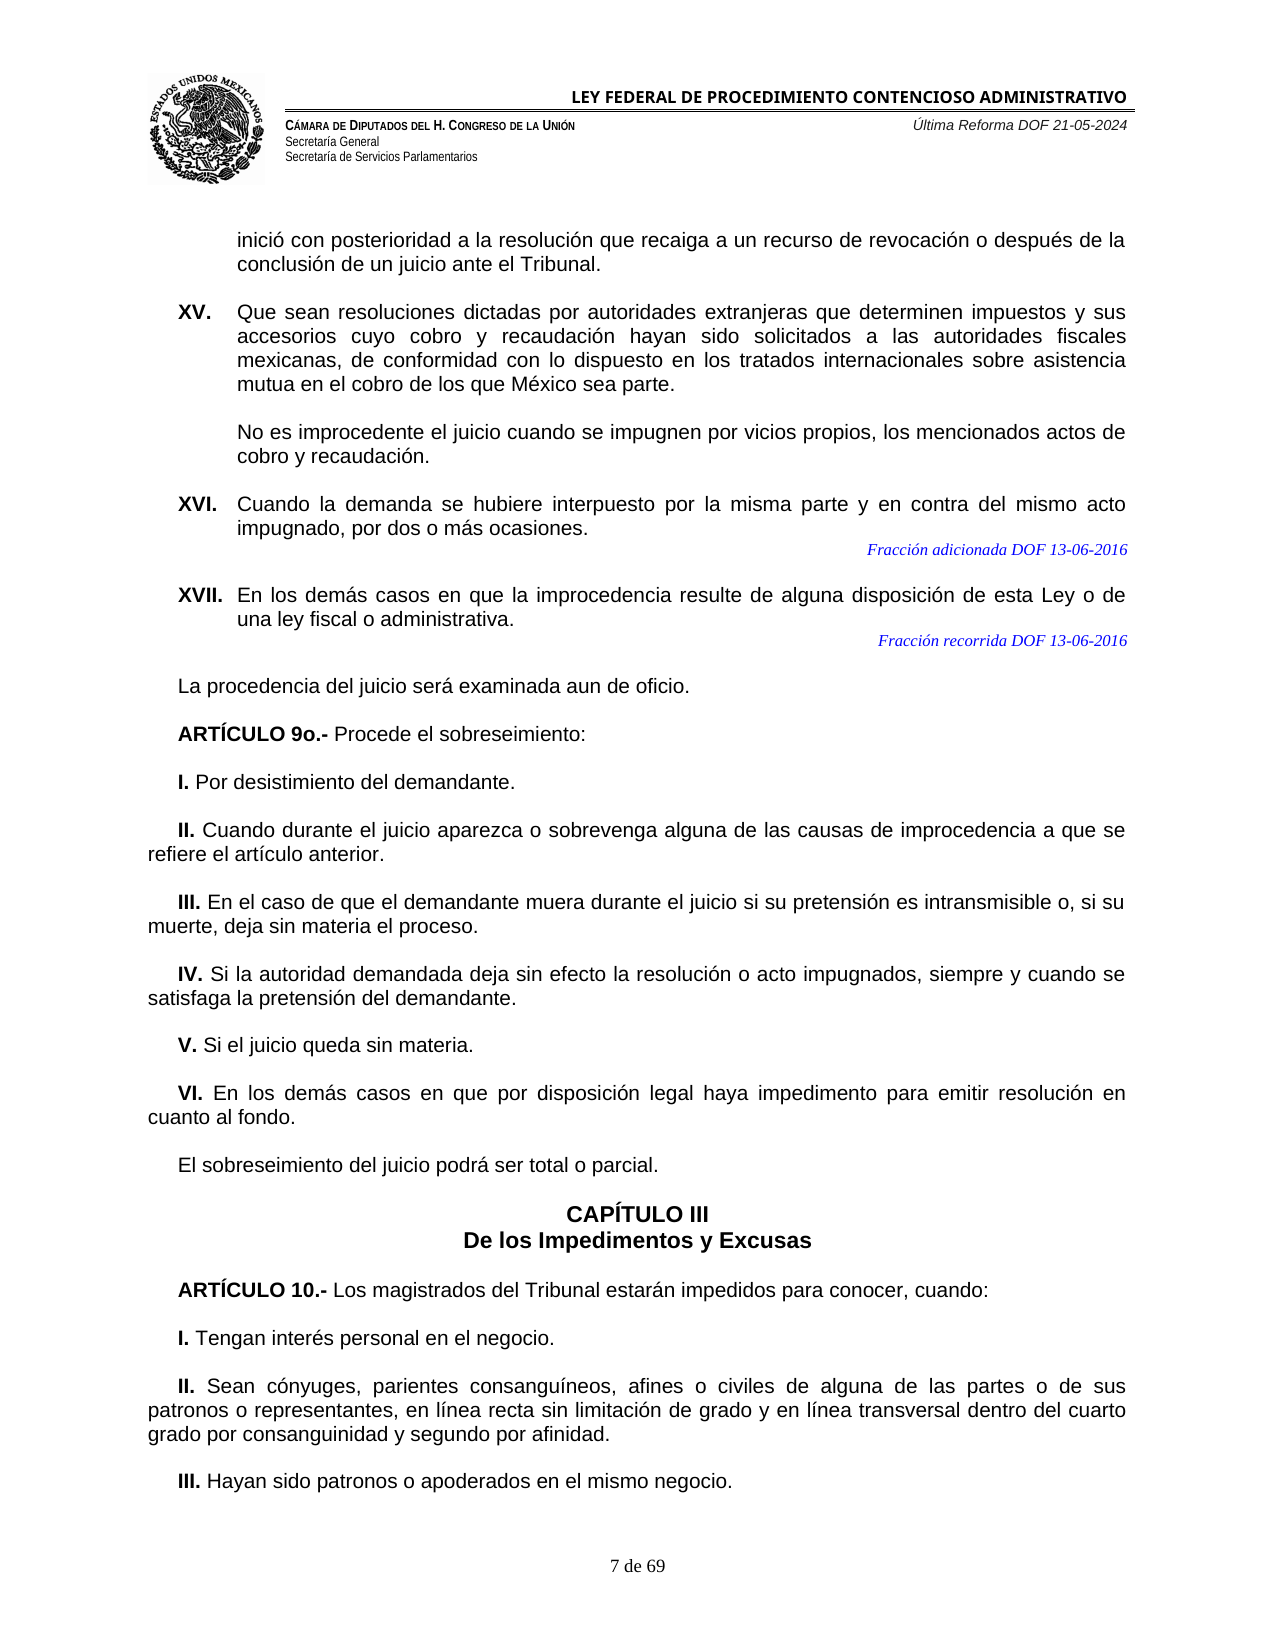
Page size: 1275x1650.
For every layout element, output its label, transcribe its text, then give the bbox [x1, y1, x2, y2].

text El sobreseimiento del juicio podrá ser total o parcial. [148, 1153, 1127, 1177]
text ARTÍCULO 9o.- Procede el sobreseimiento: [148, 722, 1127, 746]
text IV. Si la autoridad demandada deja sin efecto la resolución o acto impugnados, siempre y cuando se satisfaga la pretensión del demandante. [148, 961, 1127, 1009]
text V. Si el juicio queda sin materia. [148, 1033, 1127, 1057]
text La procedencia del juicio será examinada aun de oficio. [148, 674, 1127, 698]
text XVI. Cuando la demanda se hubiere interpuesto por la misma parte y en contra del mismo acto impugnado, por dos o más ocasiones. [178, 492, 1127, 539]
text II. Sean cónyuges, parientes consanguíneos, afines o civiles de alguna de las partes o de sus patronos o representantes, en línea recta sin limitación de grado y en línea transversal dentro del cuarto grado por consanguinidad y segundo por afinidad. [148, 1373, 1127, 1445]
text III. Hayan sido patronos o apoderados en el mismo negocio. [148, 1469, 1127, 1493]
text No es improcedente el juicio cuando se impugnen por vicios propios, los mencionados actos de cobro y recaudación. [237, 420, 1127, 468]
text XV. Que sean resoluciones dictadas por autoridades extranjeras que determinen impuestos y sus accesorios cuyo cobro y recaudación hayan sido solicitados a las autoridades fiscales mexicanas, de conformidad con lo dispuesto en los tratados internacionales sobre asistencia mutua en el cobro de los que México sea parte. [178, 300, 1127, 396]
text Fracción adicionada DOF 13-06-2016 [178, 539, 1127, 559]
text XVII. En los demás casos en que la improcedencia resulte de alguna disposición de esta Ley o de una ley fiscal o administrativa. [178, 583, 1127, 631]
text I. Tengan interés personal en el negocio. [148, 1326, 1127, 1349]
text ARTÍCULO 10.- Los magistrados del Tribunal estarán impedidos para conocer, cuando: [148, 1278, 1127, 1302]
text II. Cuando durante el juicio aparezca o sobrevenga alguna de las causas de improcedencia a que se refiere el artículo anterior. [148, 818, 1127, 866]
text De los Impedimentos y Excusas [148, 1227, 1127, 1254]
text III. En el caso de que el demandante muera durante el juicio si su pretensión es intransmisible o, si su muerte, deja sin materia el proceso. [148, 889, 1127, 937]
text Fracción recorrida DOF 13-06-2016 [148, 631, 1127, 650]
text CAPÍTULO III [148, 1201, 1127, 1227]
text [178, 228, 1127, 276]
text VI. En los demás casos en que por disposición legal haya impedimento para emitir resolución en cuanto al fondo. [148, 1081, 1127, 1129]
text I. Por desistimiento del demandante. [148, 770, 1127, 794]
